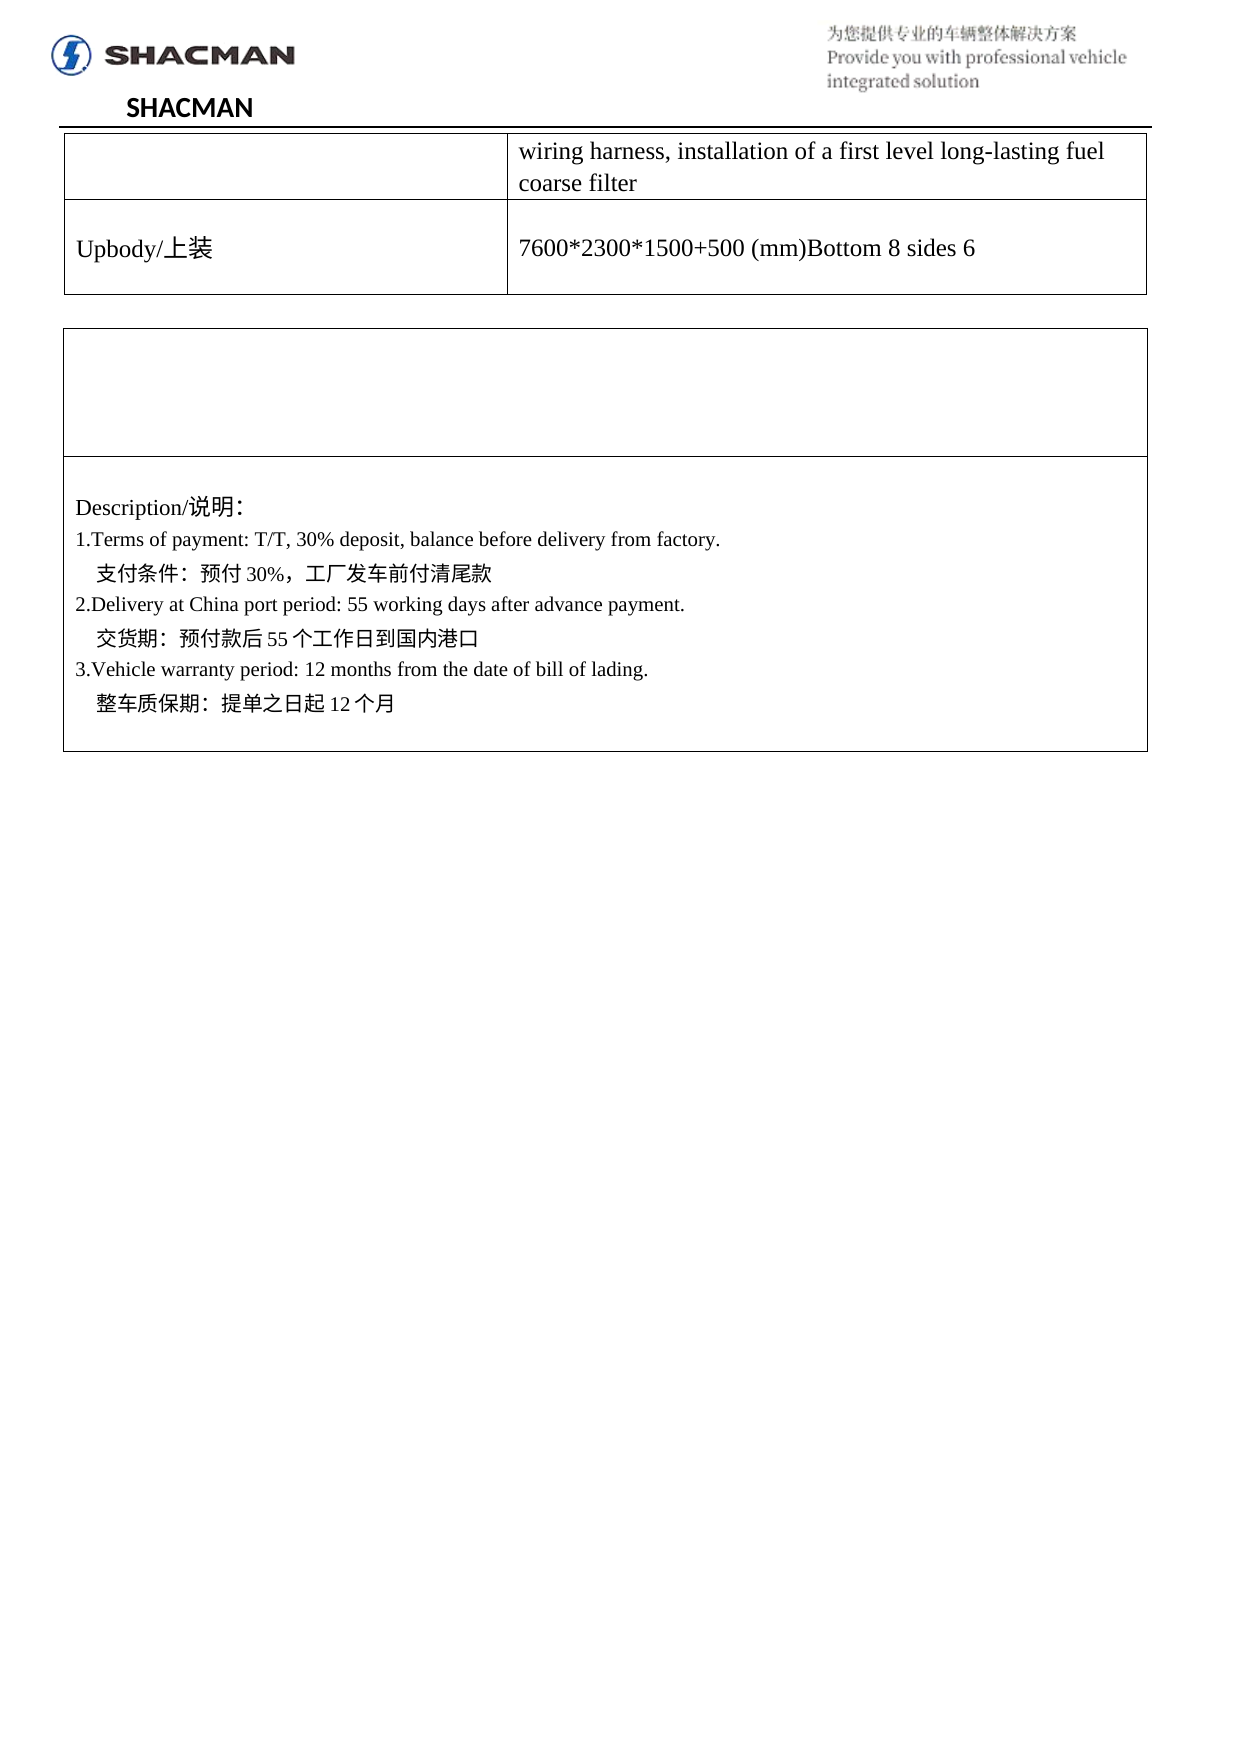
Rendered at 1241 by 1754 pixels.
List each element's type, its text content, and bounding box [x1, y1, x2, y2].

picture [35, 16, 298, 94]
table_cell Description/说明： Terms of payment: T/T, 30% deposit, balance before delivery from factory. 支付条件：预付30%，工厂发车前付清尾款 Delivery at China port period: 55 working days after advance payment. 交货期：预付款后55个工作日到国内港口 Vehicle warranty period: 12 months from the date of bill of lading. 整车质保期：提单之日起12个月 [64, 457, 1147, 751]
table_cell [508, 134, 1146, 199]
table_cell 7600*2300*1500+500 (mm)Bottom 8 sides 6 [508, 200, 1146, 294]
table_header [64, 329, 1147, 456]
table_cell Upbody/上装 [65, 200, 507, 294]
